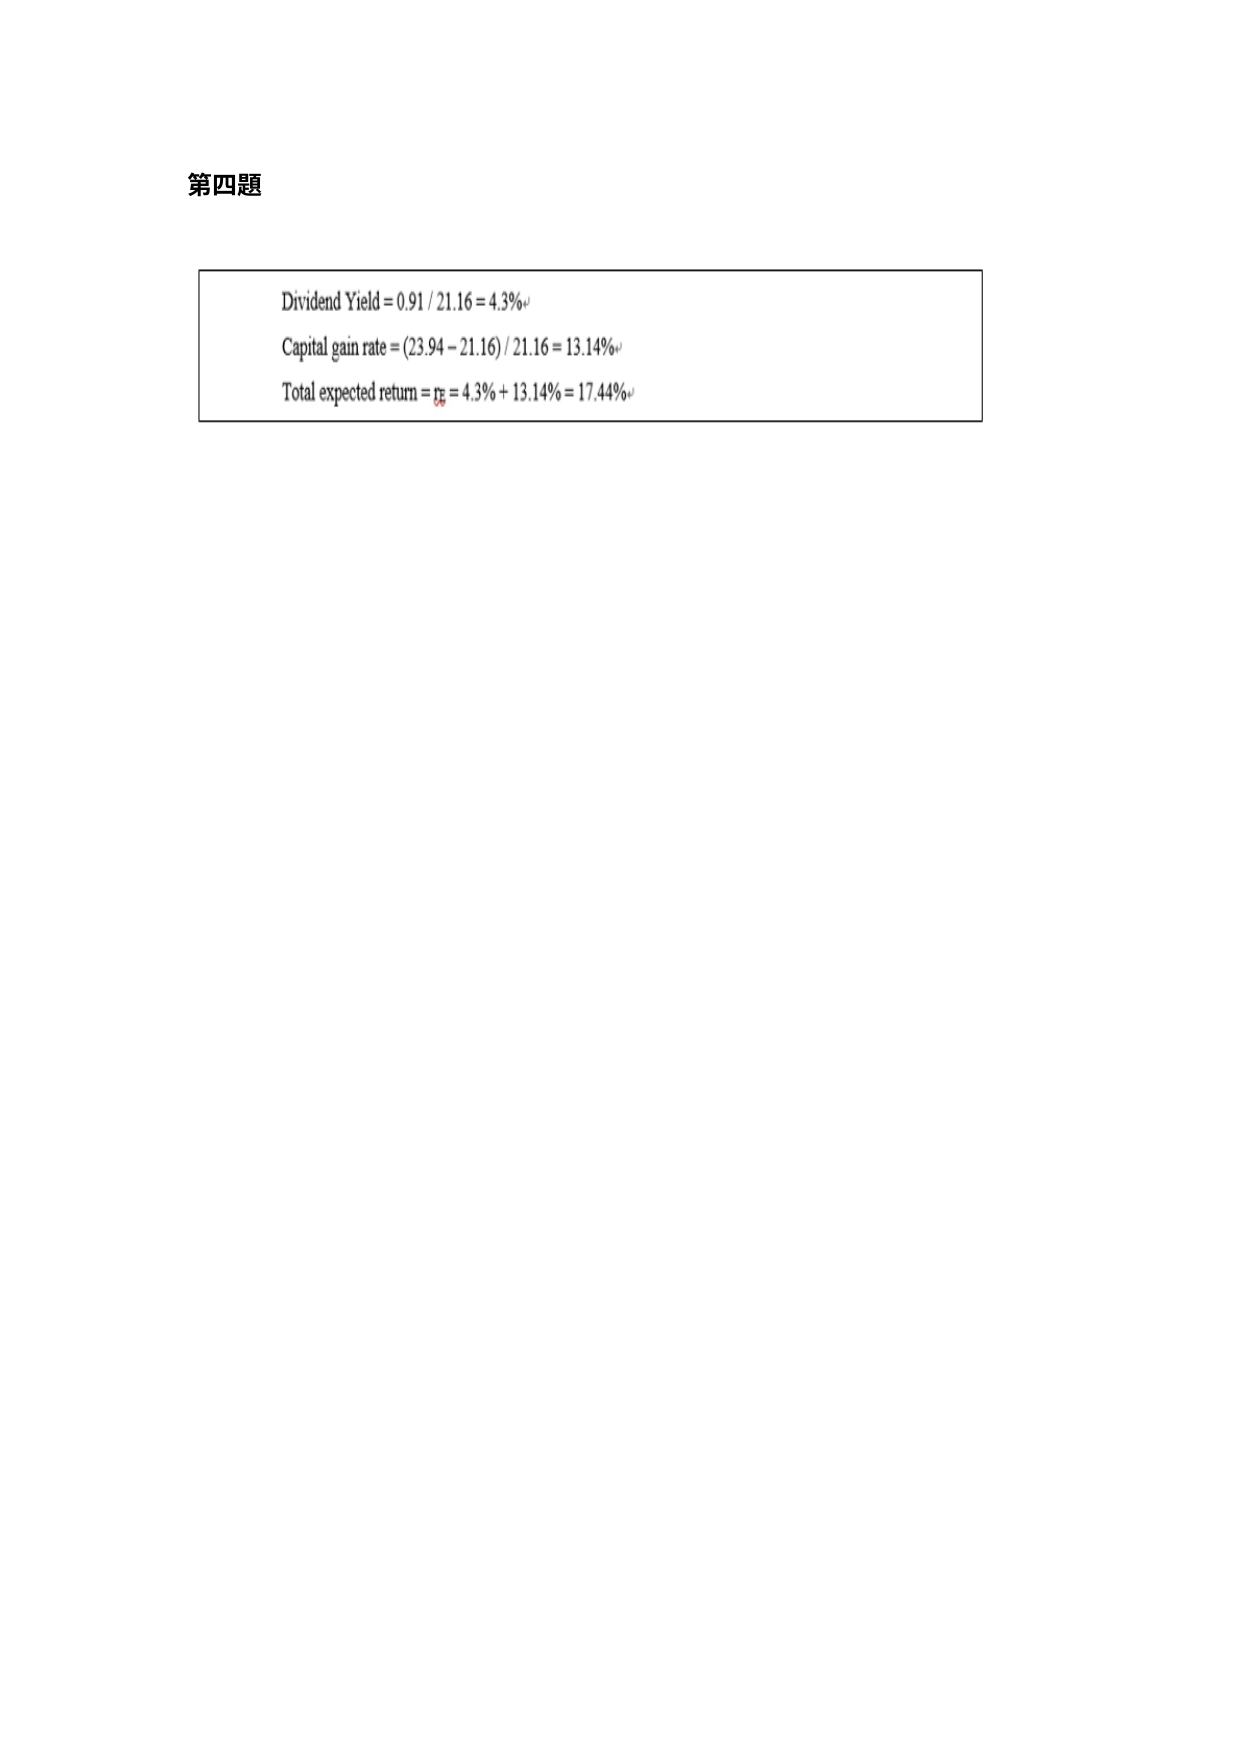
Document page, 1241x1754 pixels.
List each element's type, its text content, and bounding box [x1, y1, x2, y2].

picture [187, 239, 1012, 431]
text 第四題 [187, 164, 1053, 202]
